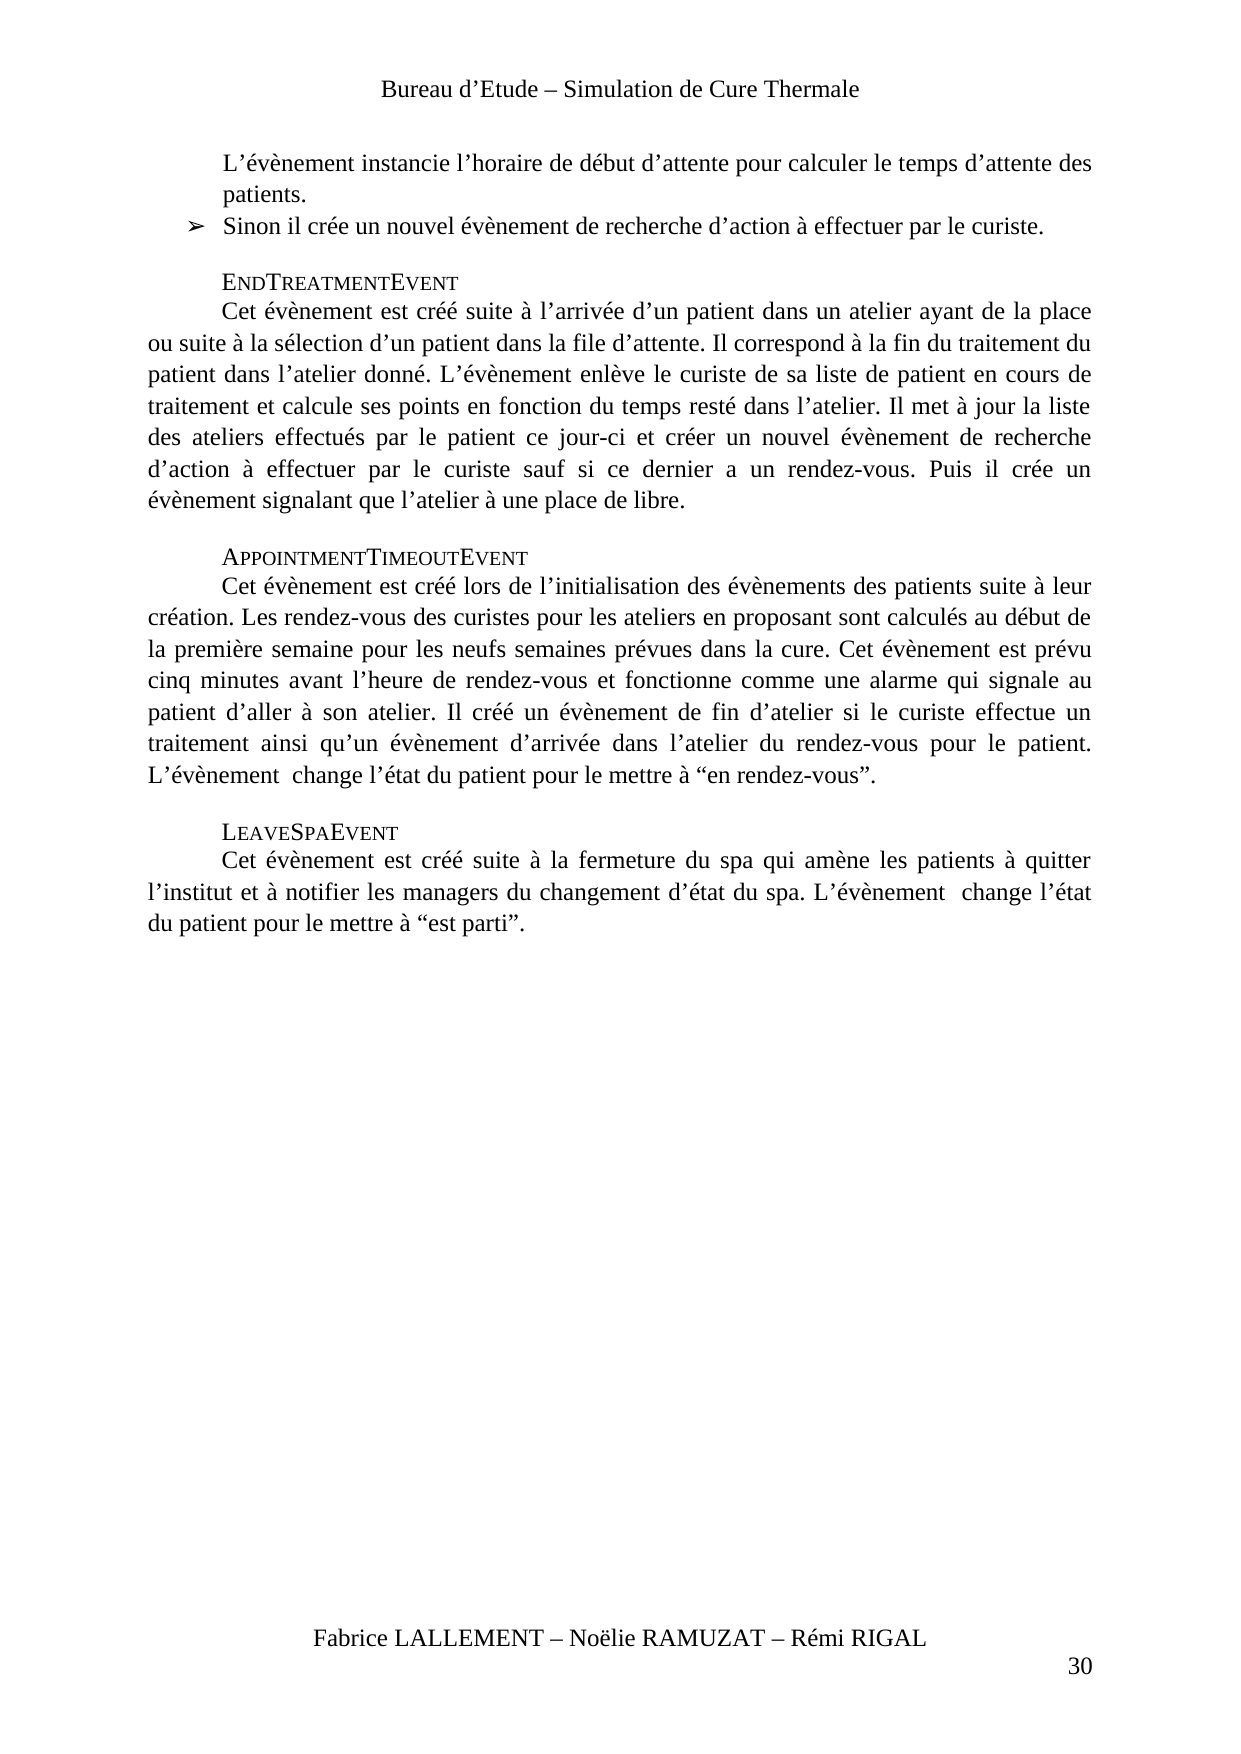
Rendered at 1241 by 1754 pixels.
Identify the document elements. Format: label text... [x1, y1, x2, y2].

subtitle LeaveSpaEvent [148, 817, 1093, 845]
subtitle AppointmentTimeoutEvent [148, 542, 1093, 571]
subtitle EndTreatmentEvent [148, 267, 1093, 296]
text Cet évènement est créé lors de l’initialisation des évènements des patients suite à leur création. Les rendez-vous des curistes pour les ateliers en proposant sont calculés au début de la première semaine pour les neufs semaines prévues dans la cure. Cet évènement est prévu cinq minutes avant l’heure de rendez-vous et fonctionne comme une alarme qui signale au patient d’aller à son atelier. Il créé un évènement de fin d’atelier si le curiste effectue un traitement ainsi qu’un évènement d’arrivée dans l’atelier du rendez-vous pour le patient. L’évènement change l’état du patient pour le mettre à “en rendez-vous”. [148, 571, 1093, 789]
text Cet évènement est créé suite à la fermeture du spa qui amène les patients à quitter l’institut et à notifier les managers du changement d’état du spa. L’évènement change l’état du patient pour le mettre à “est parti”. [148, 845, 1093, 937]
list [185, 148, 1093, 208]
text Cet évènement est créé suite à l’arrivée d’un patient dans un atelier ayant de la place ou suite à la sélection d’un patient dans la file d’attente. Il correspond à la fin du traitement du patient dans l’atelier donné. L’évènement enlève le curiste de sa liste de patient en cours de traitement et calcule ses points en fonction du temps resté dans l’atelier. Il met à jour la liste des ateliers effectués par le patient ce jour-ci et créer un nouvel évènement de recherche d’action à effectuer par le curiste sauf si ce dernier a un rendez-vous. Puis il crée un évènement signalant que l’atelier à une place de libre. [148, 296, 1093, 514]
list Sinon il crée un nouvel évènement de recherche d’action à effectuer par le curiste. [185, 211, 1093, 239]
